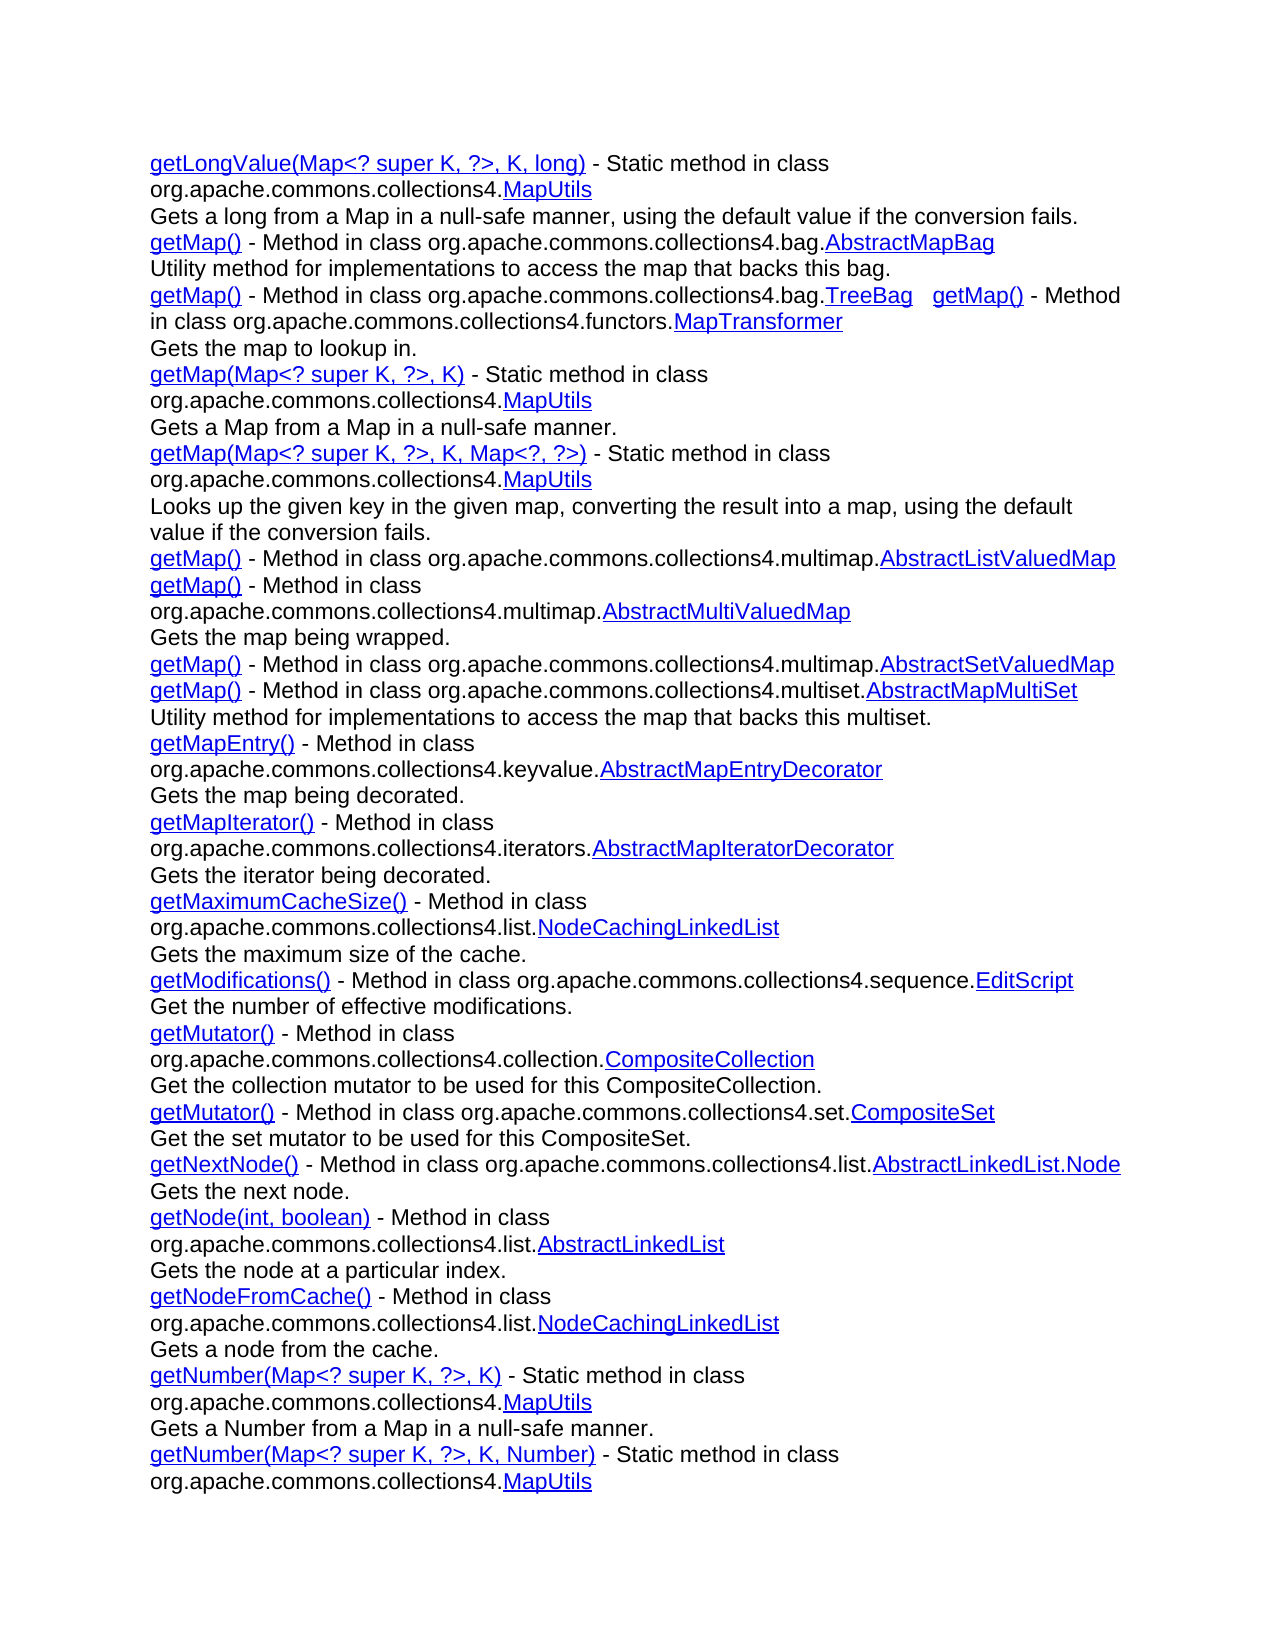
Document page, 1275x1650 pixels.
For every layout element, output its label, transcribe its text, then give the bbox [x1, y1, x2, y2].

text Gets the node at a particular index. [150, 1257, 1125, 1283]
text Gets the map to lookup in. [150, 334, 1125, 361]
text Gets the next node. [150, 1178, 1125, 1204]
text getMap(Map<? super K, ?>, K) - Static method in class org.apache.commons.collections4.MapUtils [150, 361, 1125, 413]
text getMap() - Method in class org.apache.commons.collections4.multimap.AbstractSetValuedMap getMap() - Method in class org.apache.commons.collections4.multiset.AbstractMapMultiSet [150, 651, 1125, 703]
text getMap() - Method in class org.apache.commons.collections4.multimap.AbstractListValuedMap getMap() - Method in class org.apache.commons.collections4.multimap.AbstractMultiValuedMap [150, 545, 1125, 624]
text Gets the map being decorated. [150, 782, 1125, 809]
text getNumber(Map<? super K, ?>, K) - Static method in class org.apache.commons.collections4.MapUtils [150, 1362, 1125, 1415]
text getNextNode() - Method in class org.apache.commons.collections4.list.AbstractLinkedList.Node [150, 1151, 1125, 1178]
text Looks up the given key in the given map, converting the result into a map, using the default value if the conversion fails. [150, 493, 1125, 545]
text Get the number of effective modifications. [150, 993, 1125, 1020]
text getMaximumCacheSize() - Method in class org.apache.commons.collections4.list.NodeCachingLinkedList [150, 888, 1125, 941]
text Gets a Number from a Map in a null-safe manner. [150, 1415, 1125, 1441]
text getLongValue(Map<? super K, ?>, K, long) - Static method in class org.apache.commons.collections4.MapUtils [150, 150, 1125, 203]
text Utility method for implementations to access the map that backs this multiset. [150, 703, 1125, 730]
text getMap() - Method in class org.apache.commons.collections4.bag.AbstractMapBag [150, 229, 1125, 255]
text getMutator() - Method in class org.apache.commons.collections4.collection.CompositeCollection [150, 1020, 1125, 1072]
text getMap(Map<? super K, ?>, K, Map<?, ?>) - Static method in class org.apache.commons.collections4.MapUtils [150, 440, 1125, 493]
text getNumber(Map<? super K, ?>, K, Number) - Static method in class org.apache.commons.collections4.MapUtils [150, 1441, 1125, 1494]
text Gets the iterator being decorated. [150, 862, 1125, 888]
text Get the collection mutator to be used for this CompositeCollection. [150, 1072, 1125, 1099]
text Gets a long from a Map in a null-safe manner, using the default value if the conversion fails. [150, 203, 1125, 229]
text getMapIterator() - Method in class org.apache.commons.collections4.iterators.AbstractMapIteratorDecorator [150, 809, 1125, 862]
text getNode(int, boolean) - Method in class org.apache.commons.collections4.list.AbstractLinkedList [150, 1204, 1125, 1257]
text Utility method for implementations to access the map that backs this bag. [150, 255, 1125, 282]
text Gets a node from the cache. [150, 1336, 1125, 1362]
text Gets a Map from a Map in a null-safe manner. [150, 413, 1125, 440]
text getNodeFromCache() - Method in class org.apache.commons.collections4.list.NodeCachingLinkedList [150, 1283, 1125, 1336]
text Gets the map being wrapped. [150, 624, 1125, 651]
text getMapEntry() - Method in class org.apache.commons.collections4.keyvalue.AbstractMapEntryDecorator [150, 730, 1125, 782]
text getMap() - Method in class org.apache.commons.collections4.bag.TreeBag getMap() - Method in class org.apache.commons.collections4.functors.MapTransformer [150, 282, 1125, 334]
text Gets the maximum size of the cache. [150, 941, 1125, 967]
text getModifications() - Method in class org.apache.commons.collections4.sequence.EditScript [150, 967, 1125, 993]
text getMutator() - Method in class org.apache.commons.collections4.set.CompositeSet [150, 1099, 1125, 1125]
text Get the set mutator to be used for this CompositeSet. [150, 1125, 1125, 1151]
